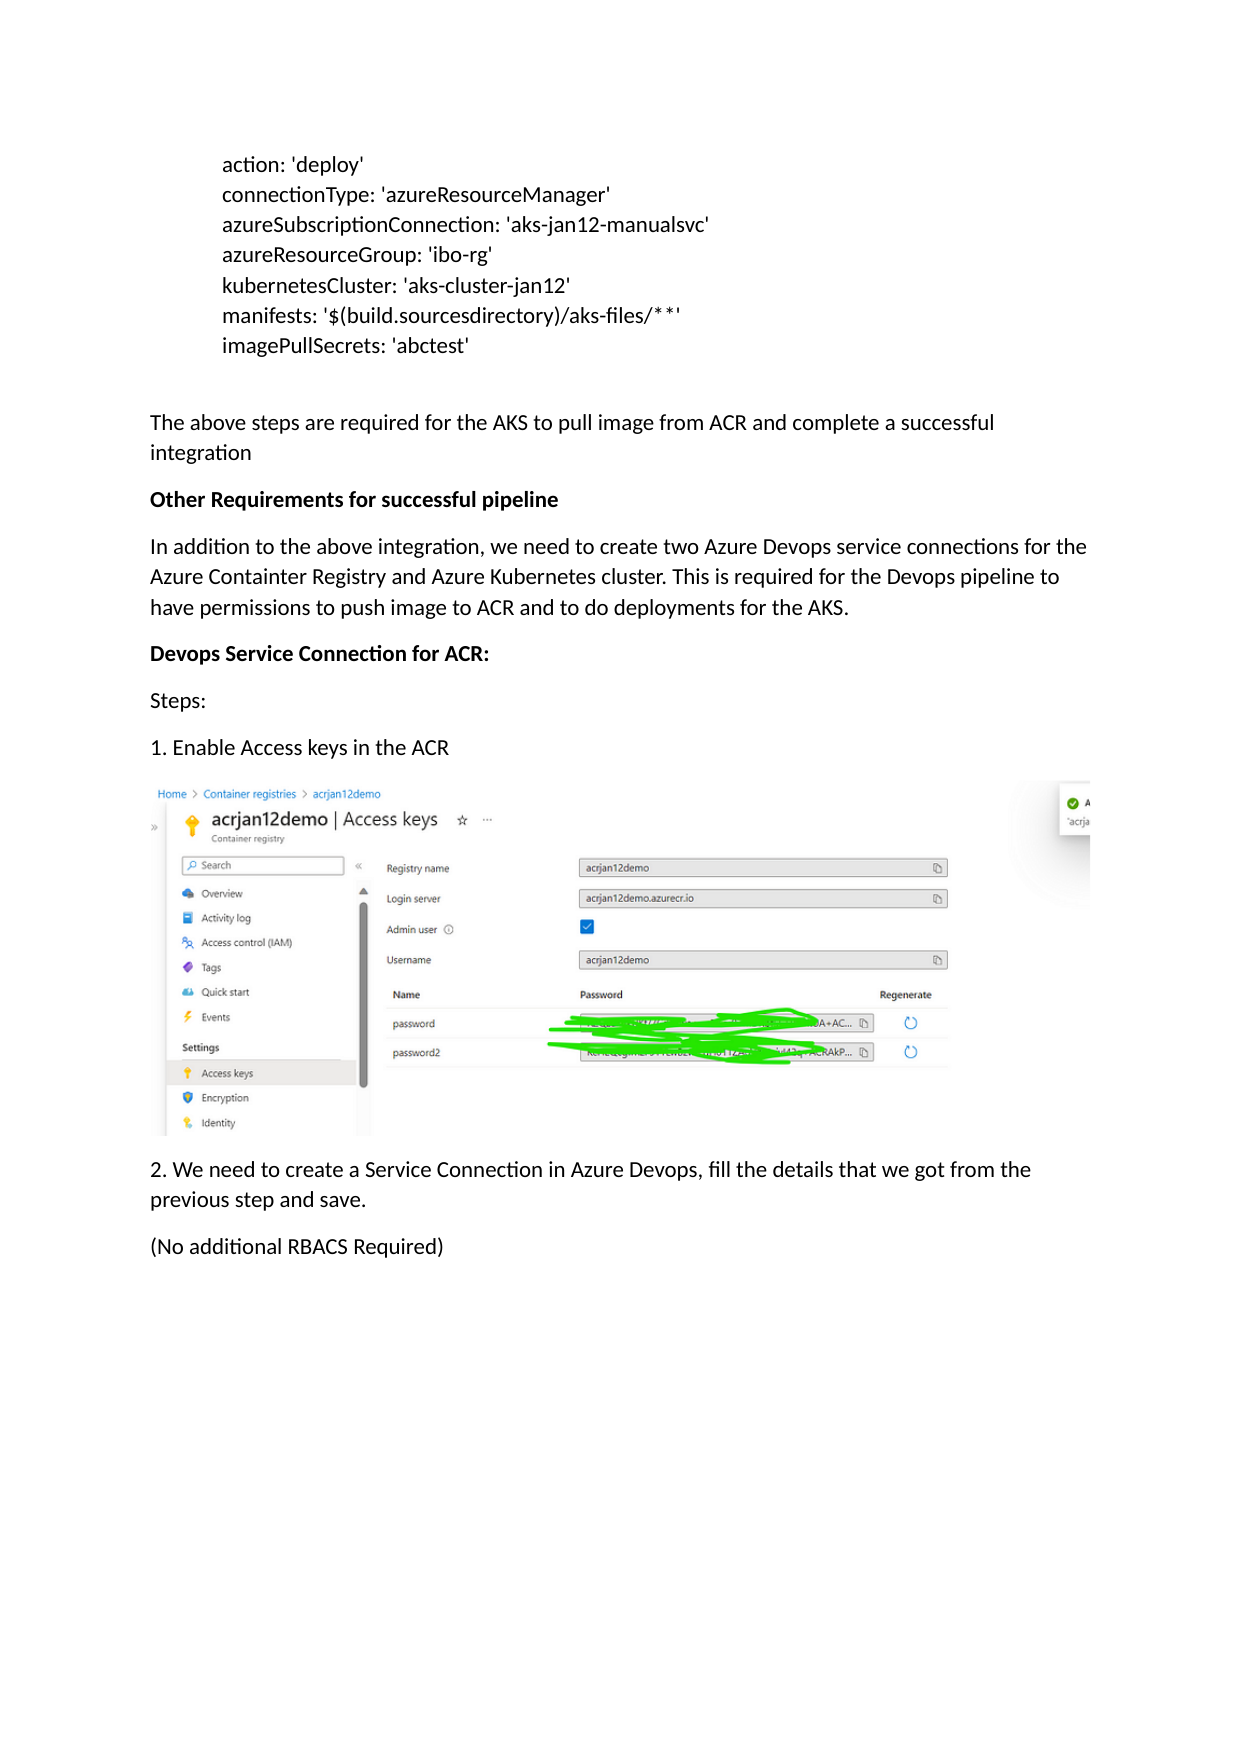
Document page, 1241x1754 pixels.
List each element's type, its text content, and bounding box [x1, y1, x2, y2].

picture [150, 780, 1091, 1136]
text 2. We need to create a Service Connection in Azure Devops, fill the details that we got from the previous step and save. [150, 1155, 1090, 1213]
text The above steps are required for the AKS to pull image from ACR and complete a successful integration [150, 408, 1090, 467]
text In addition to the above integration, we need to create two Azure Devops service connections for the Azure Containter Registry and Azure Kubernetes cluster. This is required for the Devops pipeline to have permissions to push image to ACR and to do deployments for the AKS. [150, 532, 1090, 621]
text 1. Enable Access keys in the ACR [150, 733, 1090, 761]
text Other Requirements for successful pipeline [150, 485, 1090, 513]
text Steps: [150, 686, 1090, 714]
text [150, 150, 1090, 389]
text (No additional RBACS Required) [150, 1232, 1090, 1260]
text Devops Service Connection for ACR: [150, 639, 1090, 668]
